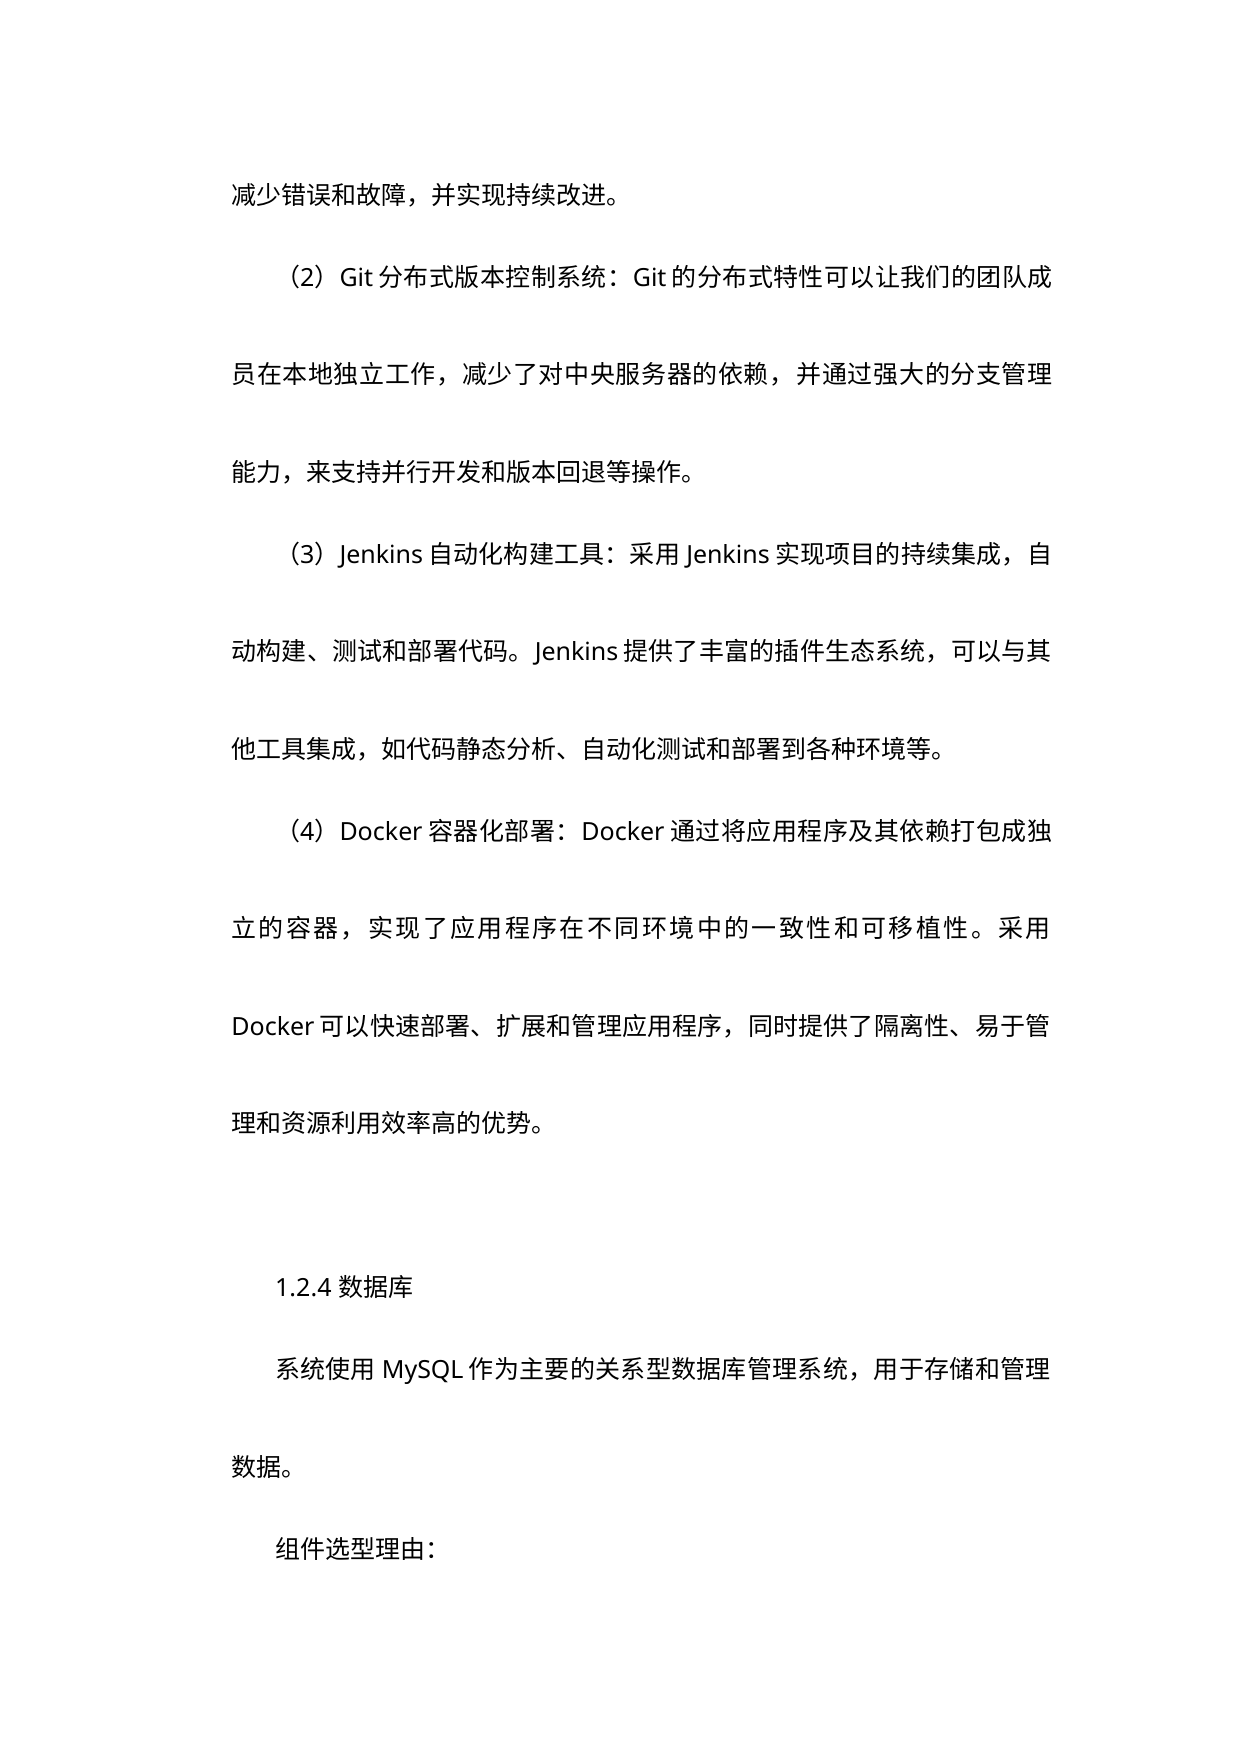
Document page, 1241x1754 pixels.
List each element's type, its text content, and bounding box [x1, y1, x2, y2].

list DevOps方法论：DevOps方法论可以将我们的开发团队和运维团队进行无缝集成，通过自动化流程、持续集成和持续部署等实践，实现快速交付高质量的软件。采用DevOps方法论可以提高团队的协作效率、减少错误和故障，并实现持续改进。 [231, 162, 1053, 227]
list Git分布式版本控制系统：Git的分布式特性可以让我们的团队成员在本地独立工作，减少了对中央服务器的依赖，并通过强大的分支管理能力，来支持并行开发和版本回退等操作。 [231, 244, 1053, 504]
list Docker容器化部署：Docker通过将应用程序及其依赖打包成独立的容器，实现了应用程序在不同环境中的一致性和可移植性。采用Docker可以快速部署、扩展和管理应用程序，同时提供了隔离性、易于管理和资源利用效率高的优势。 [231, 798, 1053, 1155]
list 1.2.4 数据库 [231, 1254, 1053, 1319]
list 组件选型理由： [231, 1516, 1053, 1581]
list 系统使用MySQL作为主要的关系型数据库管理系统，用于存储和管理数据。 [231, 1336, 1053, 1499]
list Jenkins自动化构建工具：采用Jenkins实现项目的持续集成，自动构建、测试和部署代码。Jenkins提供了丰富的插件生态系统，可以与其他工具集成，如代码静态分析、自动化测试和部署到各种环境等。 [231, 521, 1053, 781]
